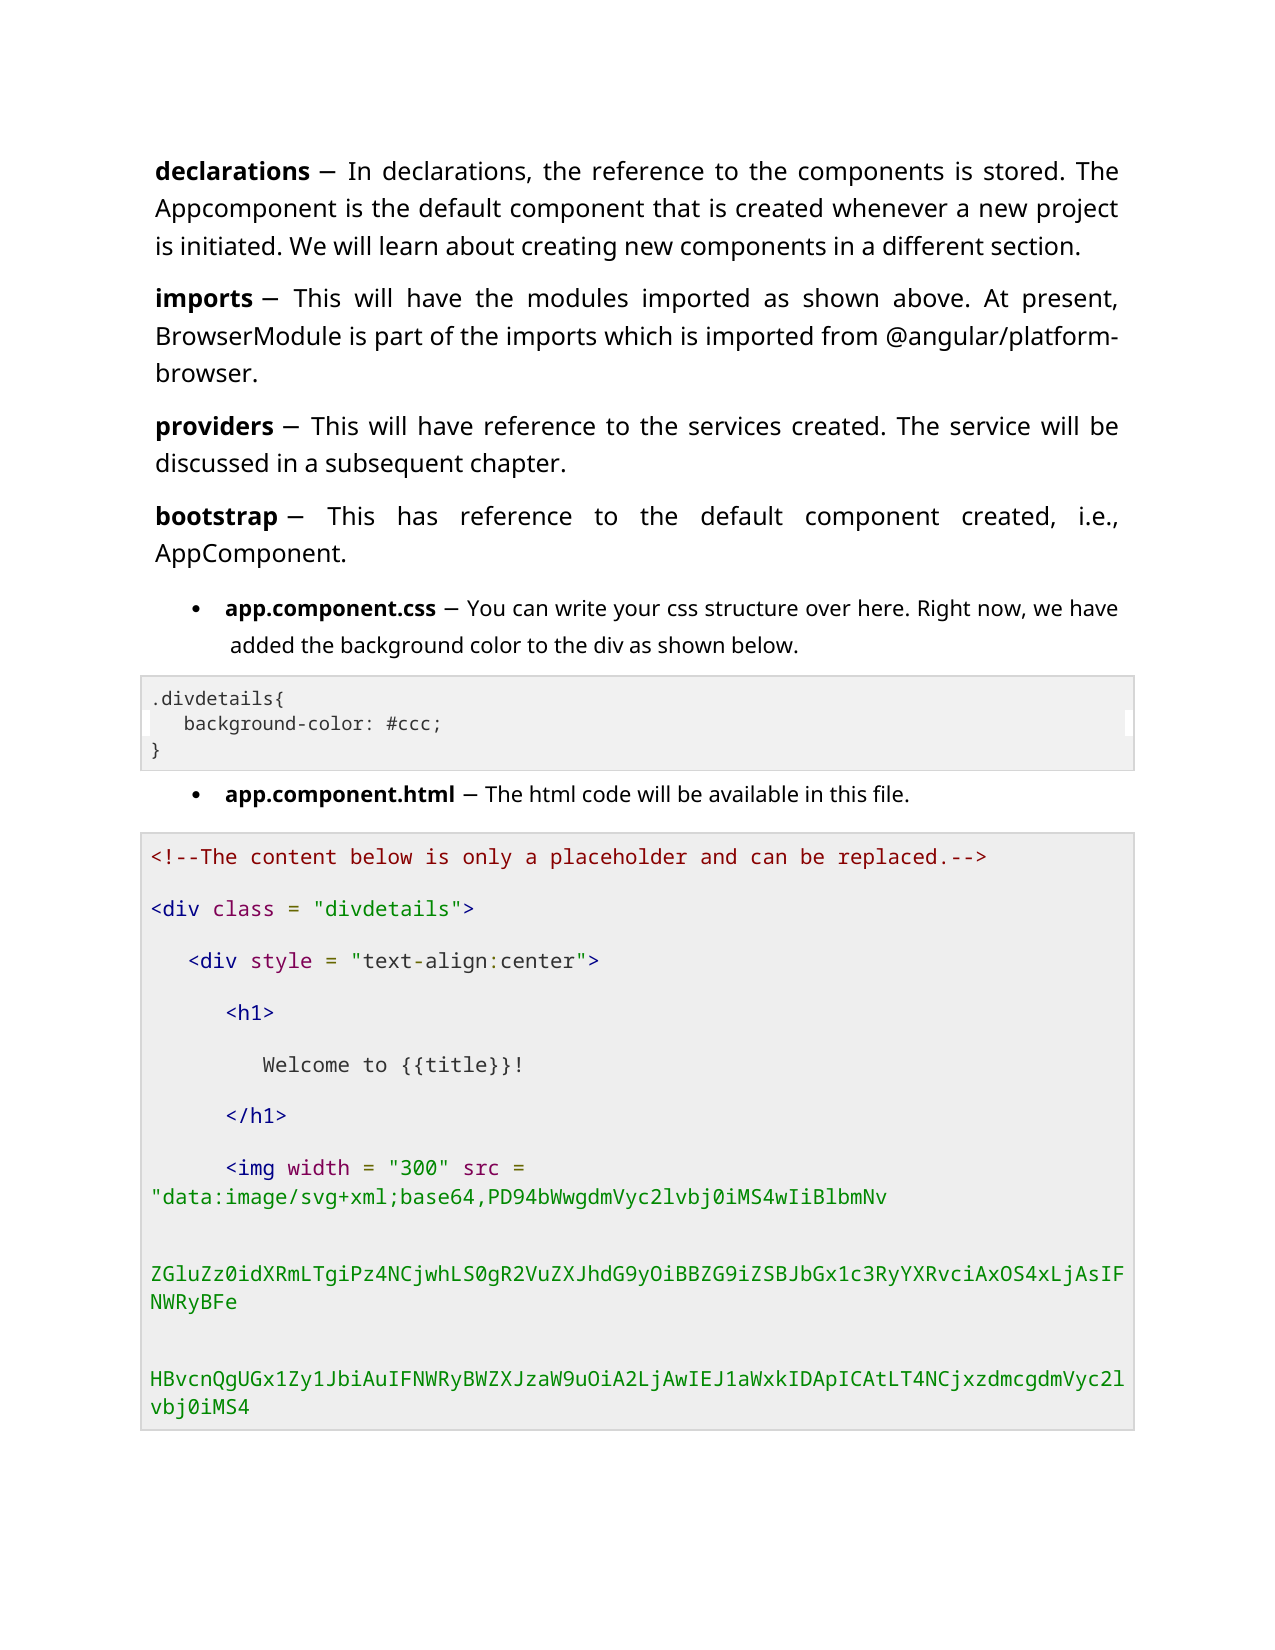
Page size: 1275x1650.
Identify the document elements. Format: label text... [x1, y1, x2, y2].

text ZGluZz0idXRmLTgiPz4NCjwhLS0gR2VuZXJhdG9yOiBBZG9iZSBJbGx1c3RyYXRvciAxOS4xLjAsIFNWRyBFe [142, 1224, 1133, 1316]
text } [142, 726, 1133, 770]
text <div style = "text-align:center"> [142, 936, 1133, 974]
text <h1> [142, 988, 1133, 1026]
text imports − This will have the modules imported as shown above. At present, BrowserModule is part of the imports which is imported from @angular/platform-browser. [155, 277, 1120, 390]
list app.component.css − You can write your css structure over here. Right now, we have added the background color to the div as shown below. [192, 585, 1120, 660]
text background-color: #ccc; [150, 710, 1125, 726]
text .divdetails{ [142, 677, 1133, 710]
text HBvcnQgUGx1Zy1JbiAuIFNWRyBWZXJzaW9uOiA2LjAwIEJ1aWxkIDApICAtLT4NCjxzdmcgdmVyc2lvbj0iMS4 [142, 1329, 1133, 1429]
text <div class = "divdetails"> [142, 884, 1133, 922]
text Welcome to {{title}}! [142, 1040, 1133, 1078]
text </h1> [142, 1092, 1133, 1130]
text <!--The content below is only a placeholder and can be replaced.--> [142, 834, 1133, 871]
text bootstrap − This has reference to the default component created, i.e., AppComponent. [155, 495, 1120, 570]
list app.component.html − The html code will be available in this file. [192, 771, 1120, 809]
text providers − This will have reference to the services created. The service will be discussed in a subsequent chapter. [155, 405, 1120, 480]
text declarations − In declarations, the reference to the components is stored. The Appcomponent is the default component that is created whenever a new project is initiated. We will learn about creating new components in a different section. [155, 150, 1120, 262]
text <img width = "300" src = "data:image/svg+xml;base64,PD94bWwgdmVyc2lvbj0iMS4wIiBlbmNv [142, 1143, 1133, 1210]
